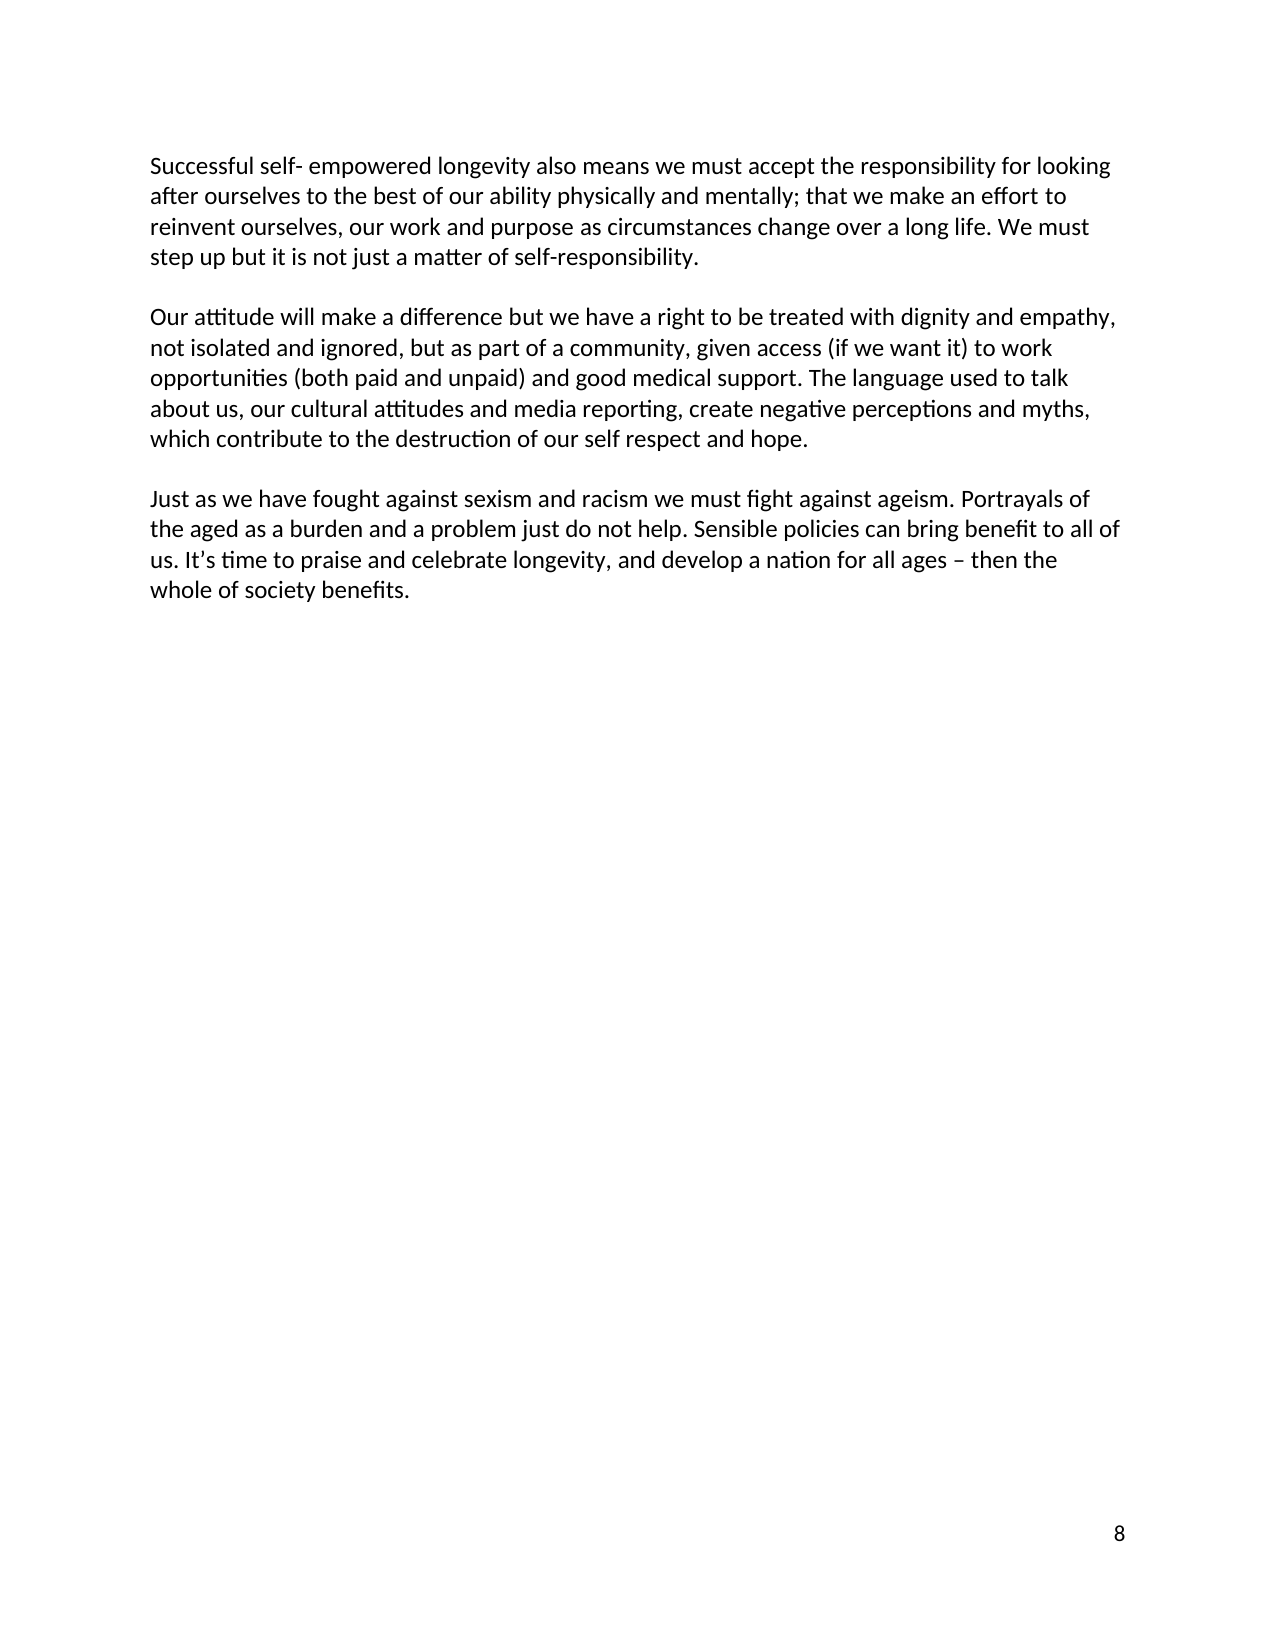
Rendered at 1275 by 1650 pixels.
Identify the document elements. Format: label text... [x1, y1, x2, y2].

text Just as we have fought against sexism and racism we must fight against ageism. Portrayals of the aged as a burden and a problem just do not help. Sensible policies can bring benefit to all of us. It’s time to praise and celebrate longevity, and develop a nation for all ages – then the whole of society benefits. [150, 483, 1125, 605]
text Successful self- empowered longevity also means we must accept the responsibility for looking after ourselves to the best of our ability physically and mentally; that we make an effort to reinvent ourselves, our work and purpose as circumstances change over a long life. We must step up but it is not just a matter of self-responsibility. [150, 150, 1125, 272]
text Our attitude will make a difference but we have a right to be treated with dignity and empathy, not isolated and ignored, but as part of a community, given access (if we want it) to work opportunities (both paid and unpaid) and good medical support. The language used to talk about us, our cultural attitudes and media reporting, create negative perceptions and myths, which contribute to the destruction of our self respect and hope. [150, 301, 1125, 454]
